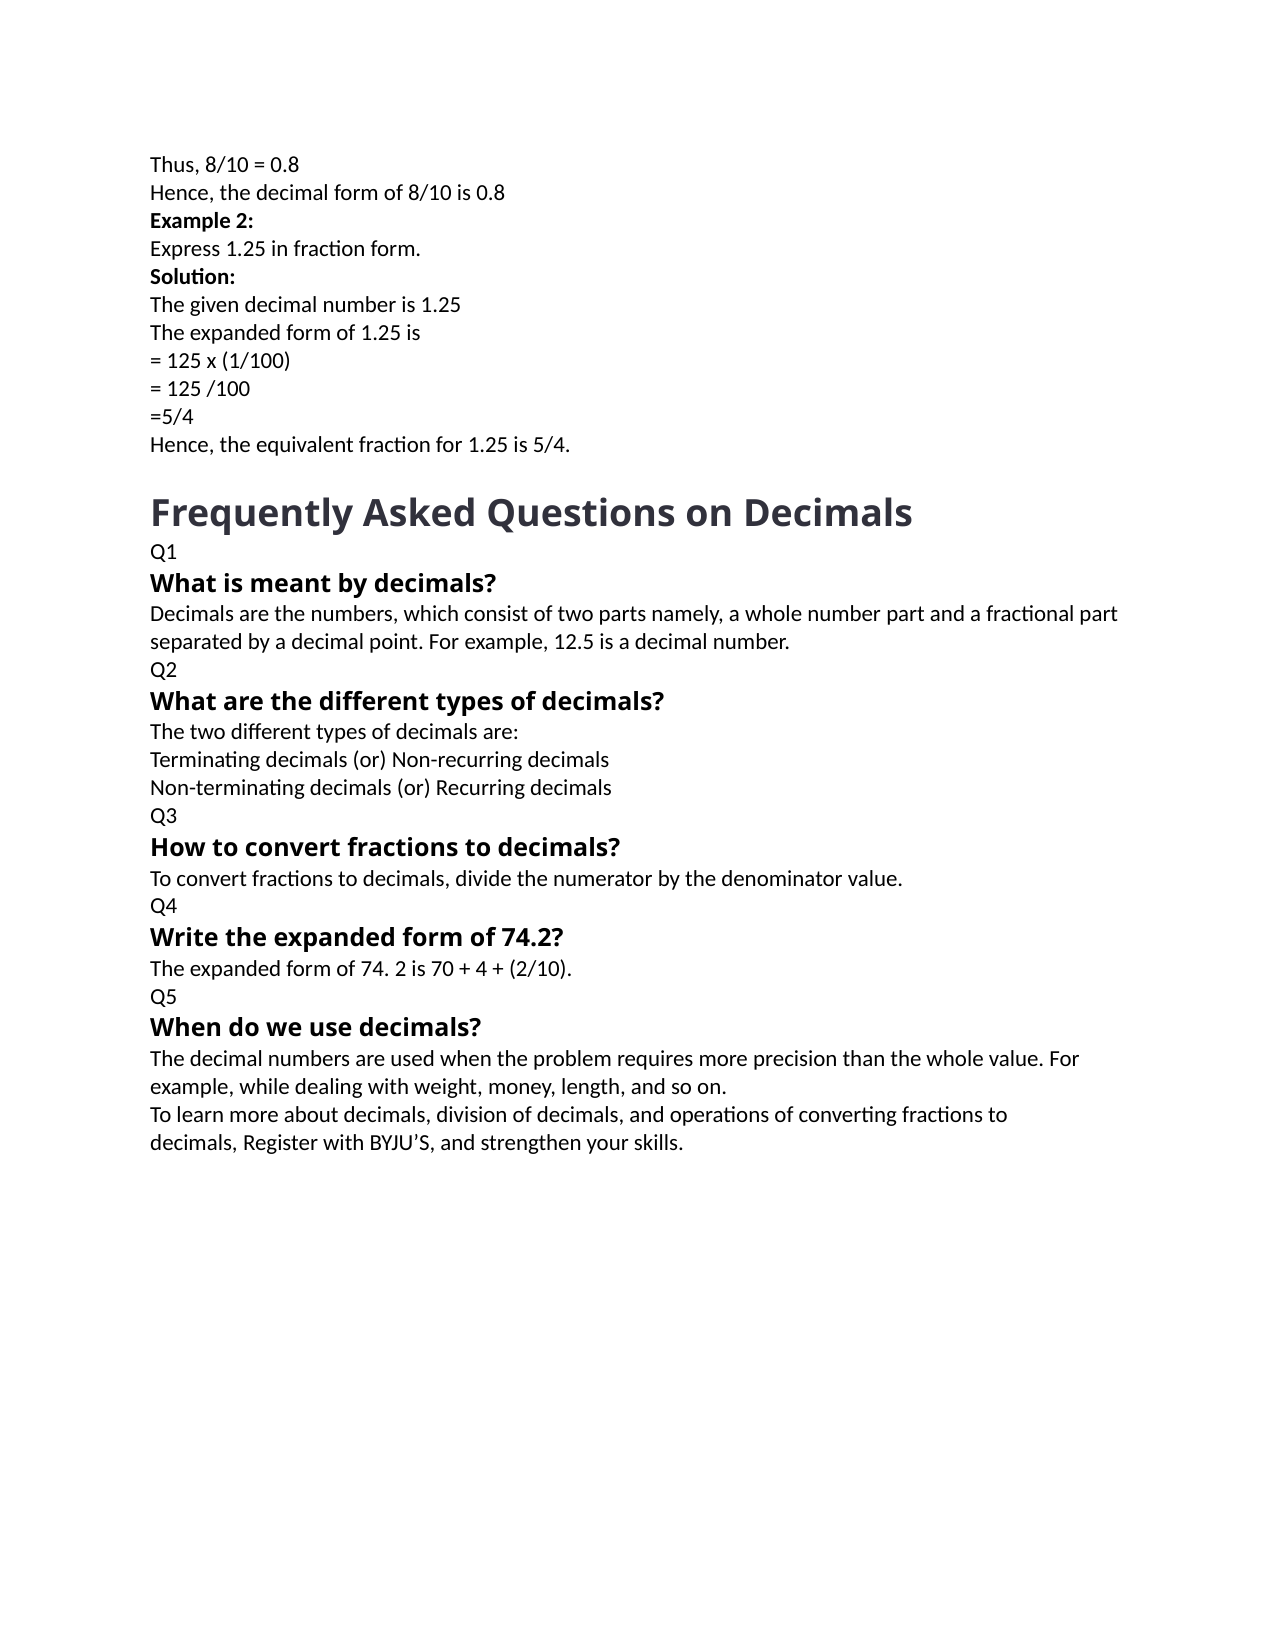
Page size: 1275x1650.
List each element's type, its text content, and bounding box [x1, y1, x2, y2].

text Q4 [150, 892, 1125, 920]
text Example 2: [150, 206, 1125, 234]
text Thus, 8/10 = 0.8 [150, 150, 1125, 178]
text Terminating decimals (or) Non-recurring decimals [150, 746, 1125, 773]
text To convert fractions to decimals, divide the numerator by the denominator value. [150, 864, 1125, 892]
text The decimal numbers are used when the problem requires more precision than the whole value. For example, while dealing with weight, money, length, and so on. [150, 1044, 1125, 1100]
text Q3 [150, 802, 1125, 829]
text = 125 x (1/100) [150, 346, 1125, 374]
text The expanded form of 74. 2 is 70 + 4 + (2/10). [150, 954, 1125, 982]
text =5/4 [150, 402, 1125, 430]
text Hence, the equivalent fraction for 1.25 is 5/4. [150, 430, 1125, 458]
text To learn more about decimals, division of decimals, and operations of converting fractions to decimals, Register with BYJU’S, and strengthen your skills. [150, 1100, 1125, 1156]
text The given decimal number is 1.25 [150, 290, 1125, 318]
text The expanded form of 1.25 is [150, 318, 1125, 346]
text Decimals are the numbers, which consist of two parts namely, a whole number part and a fractional part separated by a decimal point. For example, 12.5 is a decimal number. [150, 599, 1125, 655]
text Q5 [150, 982, 1125, 1010]
text Hence, the decimal form of 8/10 is 0.8 [150, 178, 1125, 206]
text Express 1.25 in fraction form. [150, 234, 1125, 262]
text The two different types of decimals are: [150, 717, 1125, 746]
text Non-terminating decimals (or) Recurring decimals [150, 773, 1125, 802]
text Q1 [150, 537, 1125, 565]
text Solution: [150, 262, 1125, 290]
text Q2 [150, 655, 1125, 683]
text = 125 /100 [150, 374, 1125, 402]
